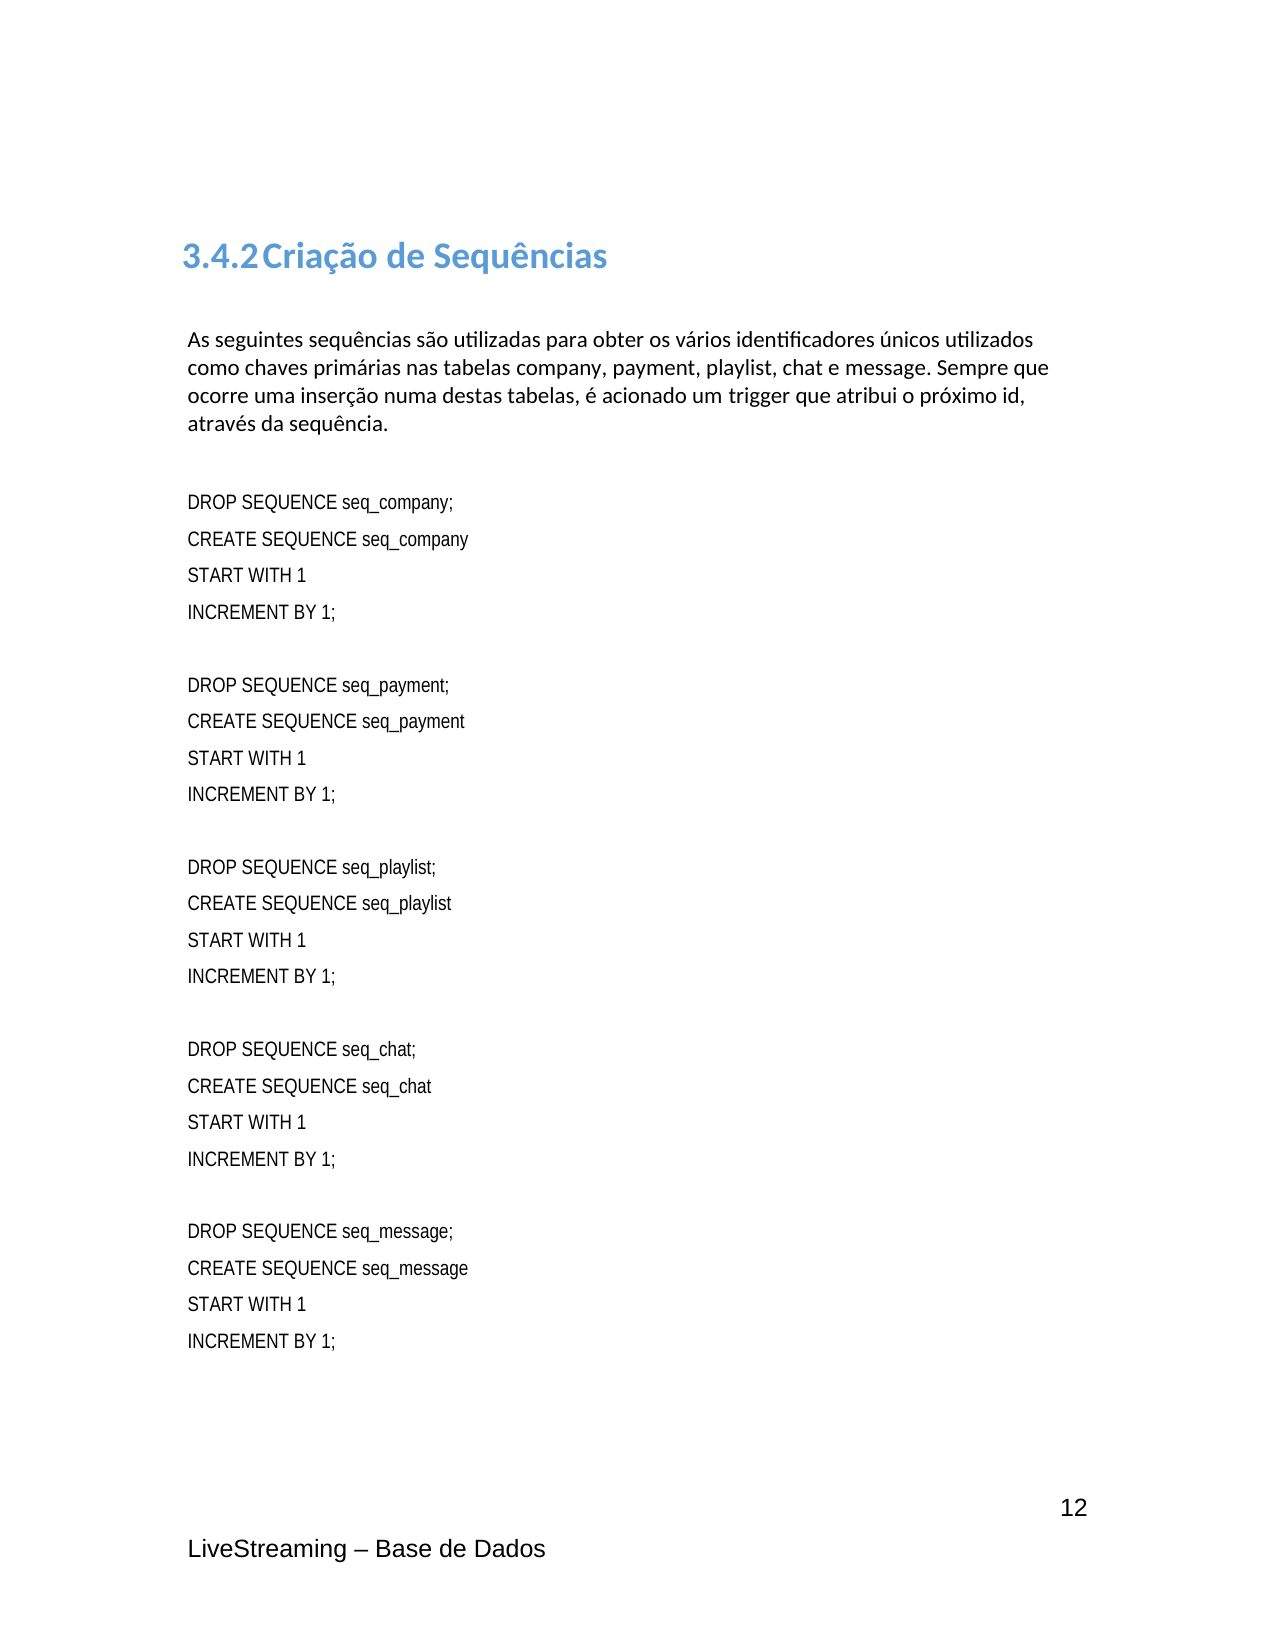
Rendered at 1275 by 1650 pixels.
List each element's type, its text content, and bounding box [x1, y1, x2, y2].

text INCREMENT BY 1; [187, 1329, 1087, 1353]
text START WITH 1 [187, 1110, 1087, 1134]
text DROP SEQUENCE seq_company; [187, 490, 1087, 514]
text START WITH 1 [187, 746, 1087, 769]
text DROP SEQUENCE seq_chat; [187, 1037, 1087, 1061]
text START WITH 1 [187, 563, 1087, 587]
text INCREMENT BY 1; [187, 1147, 1087, 1171]
text DROP SEQUENCE seq_message; [187, 1219, 1087, 1243]
text DROP SEQUENCE seq_payment; [187, 673, 1087, 697]
text CREATE SEQUENCE seq_company [187, 527, 1087, 551]
subtitle Criação de Sequências [182, 232, 1117, 278]
text START WITH 1 [187, 1292, 1087, 1316]
text CREATE SEQUENCE seq_message [187, 1256, 1087, 1280]
text INCREMENT BY 1; [187, 782, 1087, 806]
text CREATE SEQUENCE seq_payment [187, 709, 1087, 733]
text CREATE SEQUENCE seq_chat [187, 1074, 1087, 1098]
text DROP SEQUENCE seq_playlist; [187, 855, 1087, 879]
text INCREMENT BY 1; [187, 964, 1087, 988]
text CREATE SEQUENCE seq_playlist [187, 891, 1087, 915]
text As seguintes sequências são utilizadas para obter os vários identificadores únicos utilizados como chaves primárias nas tabelas company, payment, playlist, chat e message. Sempre que ocorre uma inserção numa destas tabelas, é acionado um trigger que atribui o próximo id, através da sequência. [187, 325, 1087, 437]
text START WITH 1 [187, 928, 1087, 952]
text INCREMENT BY 1; [187, 600, 1087, 624]
